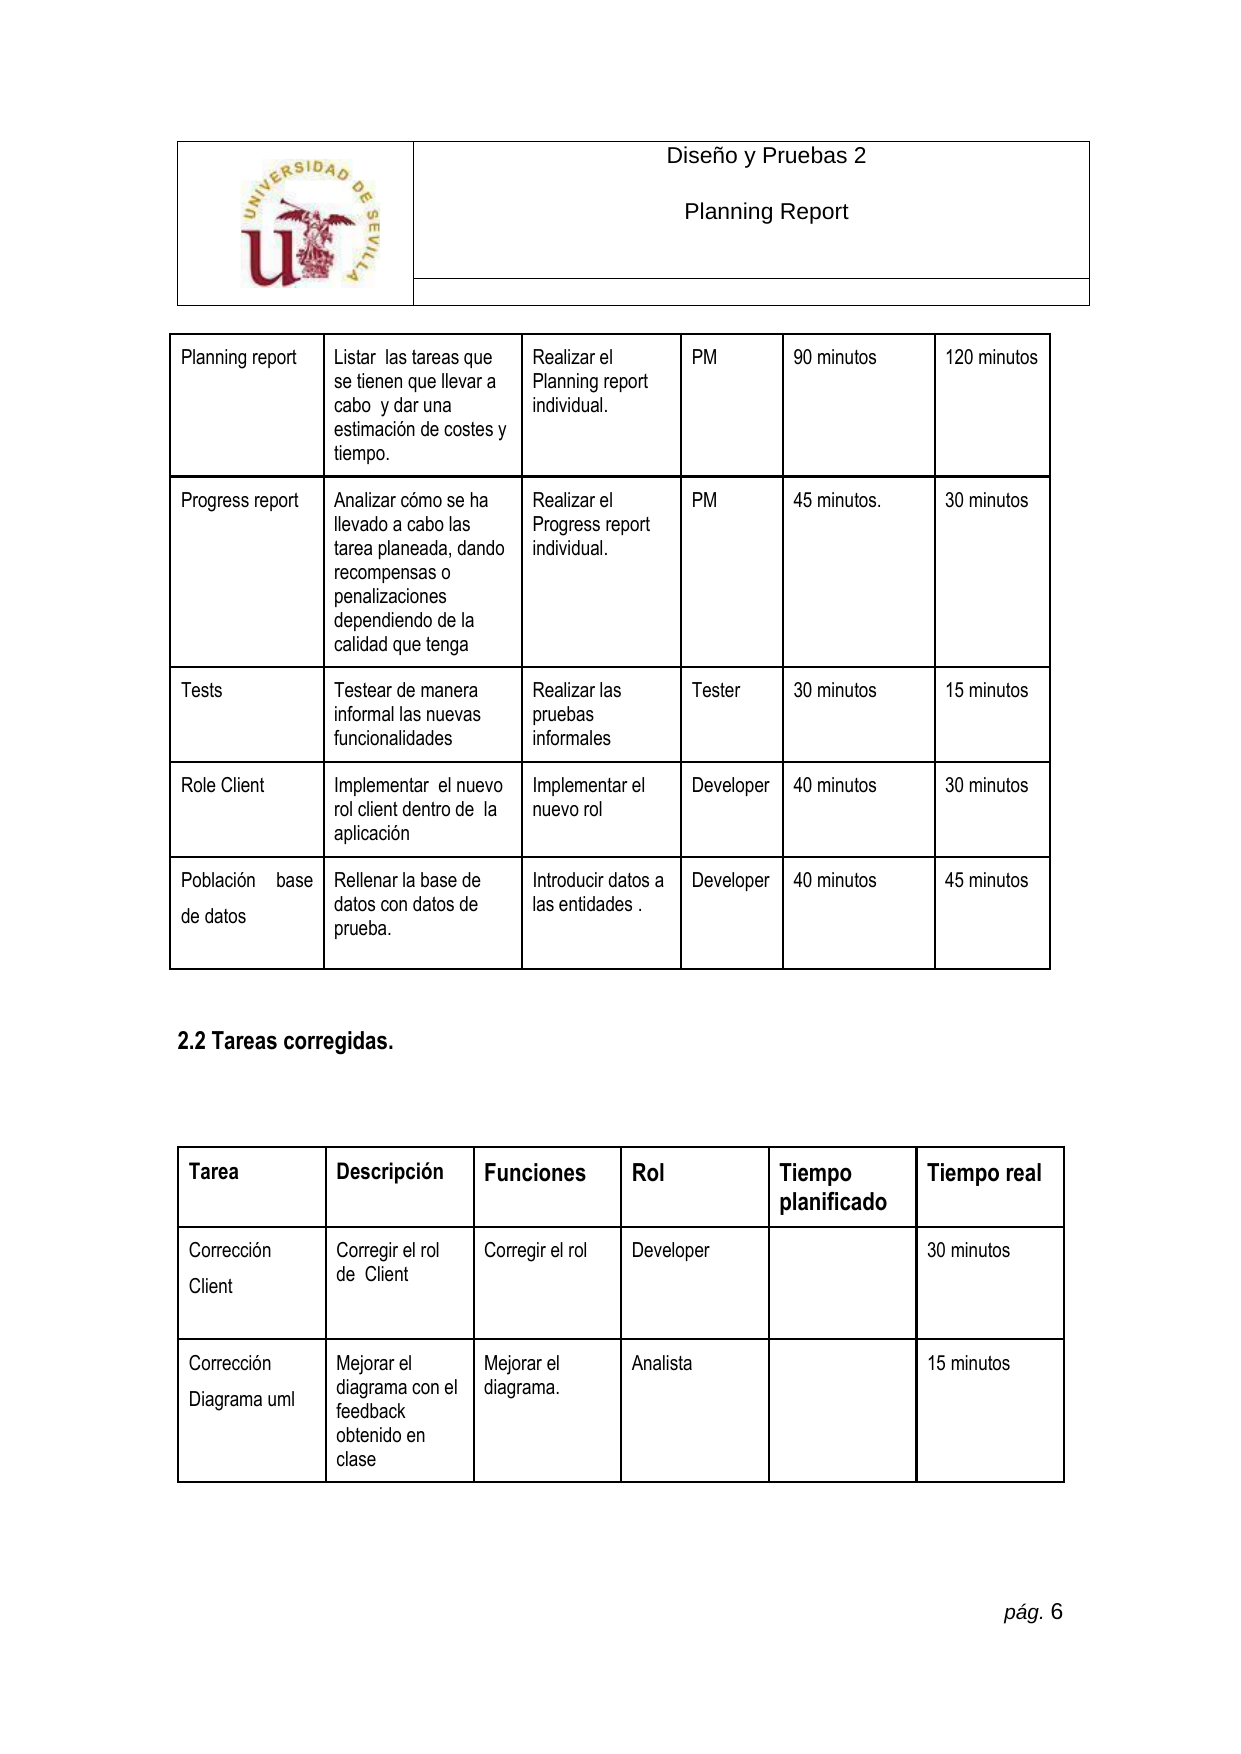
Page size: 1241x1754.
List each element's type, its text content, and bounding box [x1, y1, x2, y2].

table_cell Realizar el Planning report individual. [523, 335, 680, 475]
table_cell 15 minutos [936, 668, 1049, 761]
table_cell 30 minutos [784, 668, 934, 761]
table_cell 45 minutos. [784, 478, 934, 666]
table_cell Corrección Client [179, 1228, 325, 1338]
table_cell Role Client [171, 763, 323, 856]
table_cell Corrección Diagrama uml [179, 1340, 325, 1481]
table_cell 15 minutos [918, 1340, 1063, 1481]
table_header Rol [622, 1148, 768, 1226]
table_cell 30 minutos [918, 1228, 1063, 1338]
table_cell Developer [682, 763, 782, 856]
table_cell PM [682, 335, 782, 475]
table_cell Implementar el nuevo rol client dentro de la aplicación [325, 763, 521, 856]
table_cell Realizar las pruebas informales [523, 668, 680, 761]
table_header Tiempo real [918, 1148, 1063, 1226]
table_cell Mejorar el diagrama con el feedback obtenido en clase [327, 1340, 473, 1481]
table_cell Rellenar la base de datos con datos de prueba. [325, 858, 521, 968]
picture [240, 159, 381, 288]
table_cell Población base de datos [171, 858, 323, 968]
table_cell Implementar el nuevo rol [523, 763, 680, 856]
table_cell Tests [171, 668, 323, 761]
table_cell [770, 1228, 915, 1338]
table_cell 30 minutos [936, 763, 1049, 856]
text 2.2 Tareas corregidas. [177, 1026, 1063, 1055]
table_cell Introducir datos a las entidades . [523, 858, 680, 968]
table_cell 120 minutos [936, 335, 1049, 475]
table_cell 40 minutos [784, 763, 934, 856]
table_header Funciones [475, 1148, 620, 1226]
table_cell 90 minutos [784, 335, 934, 475]
table_header Tarea [179, 1148, 325, 1226]
table_cell Developer [682, 858, 782, 968]
table_cell [770, 1340, 915, 1481]
table_cell Progress report [171, 478, 323, 666]
table_header Descripción [327, 1148, 473, 1226]
table_cell Testear de manera informal las nuevas funcionalidades [325, 668, 521, 761]
table_cell 45 minutos [936, 858, 1049, 968]
table_cell Corregir el rol de Client [327, 1228, 473, 1338]
table_cell Planning report [171, 335, 323, 475]
table_cell PM [682, 478, 782, 666]
table_cell Tester [682, 668, 782, 761]
table_cell Analizar cómo se ha llevado a cabo las tarea planeada, dando recompensas o penalizaciones dependiendo de la calidad que tenga [325, 478, 521, 666]
table_cell Mejorar el diagrama. [475, 1340, 620, 1481]
table_cell Listar las tareas que se tienen que llevar a cabo y dar una estimación de costes y tiempo. [325, 335, 521, 475]
table_cell Corregir el rol [475, 1228, 620, 1338]
table_cell 40 minutos [784, 858, 934, 968]
table_header Tiempo planificado [770, 1148, 915, 1226]
table_cell Analista [622, 1340, 768, 1481]
table_cell Developer [622, 1228, 768, 1338]
table_cell 30 minutos [936, 478, 1049, 666]
table_cell Realizar el Progress report individual. [523, 478, 680, 666]
